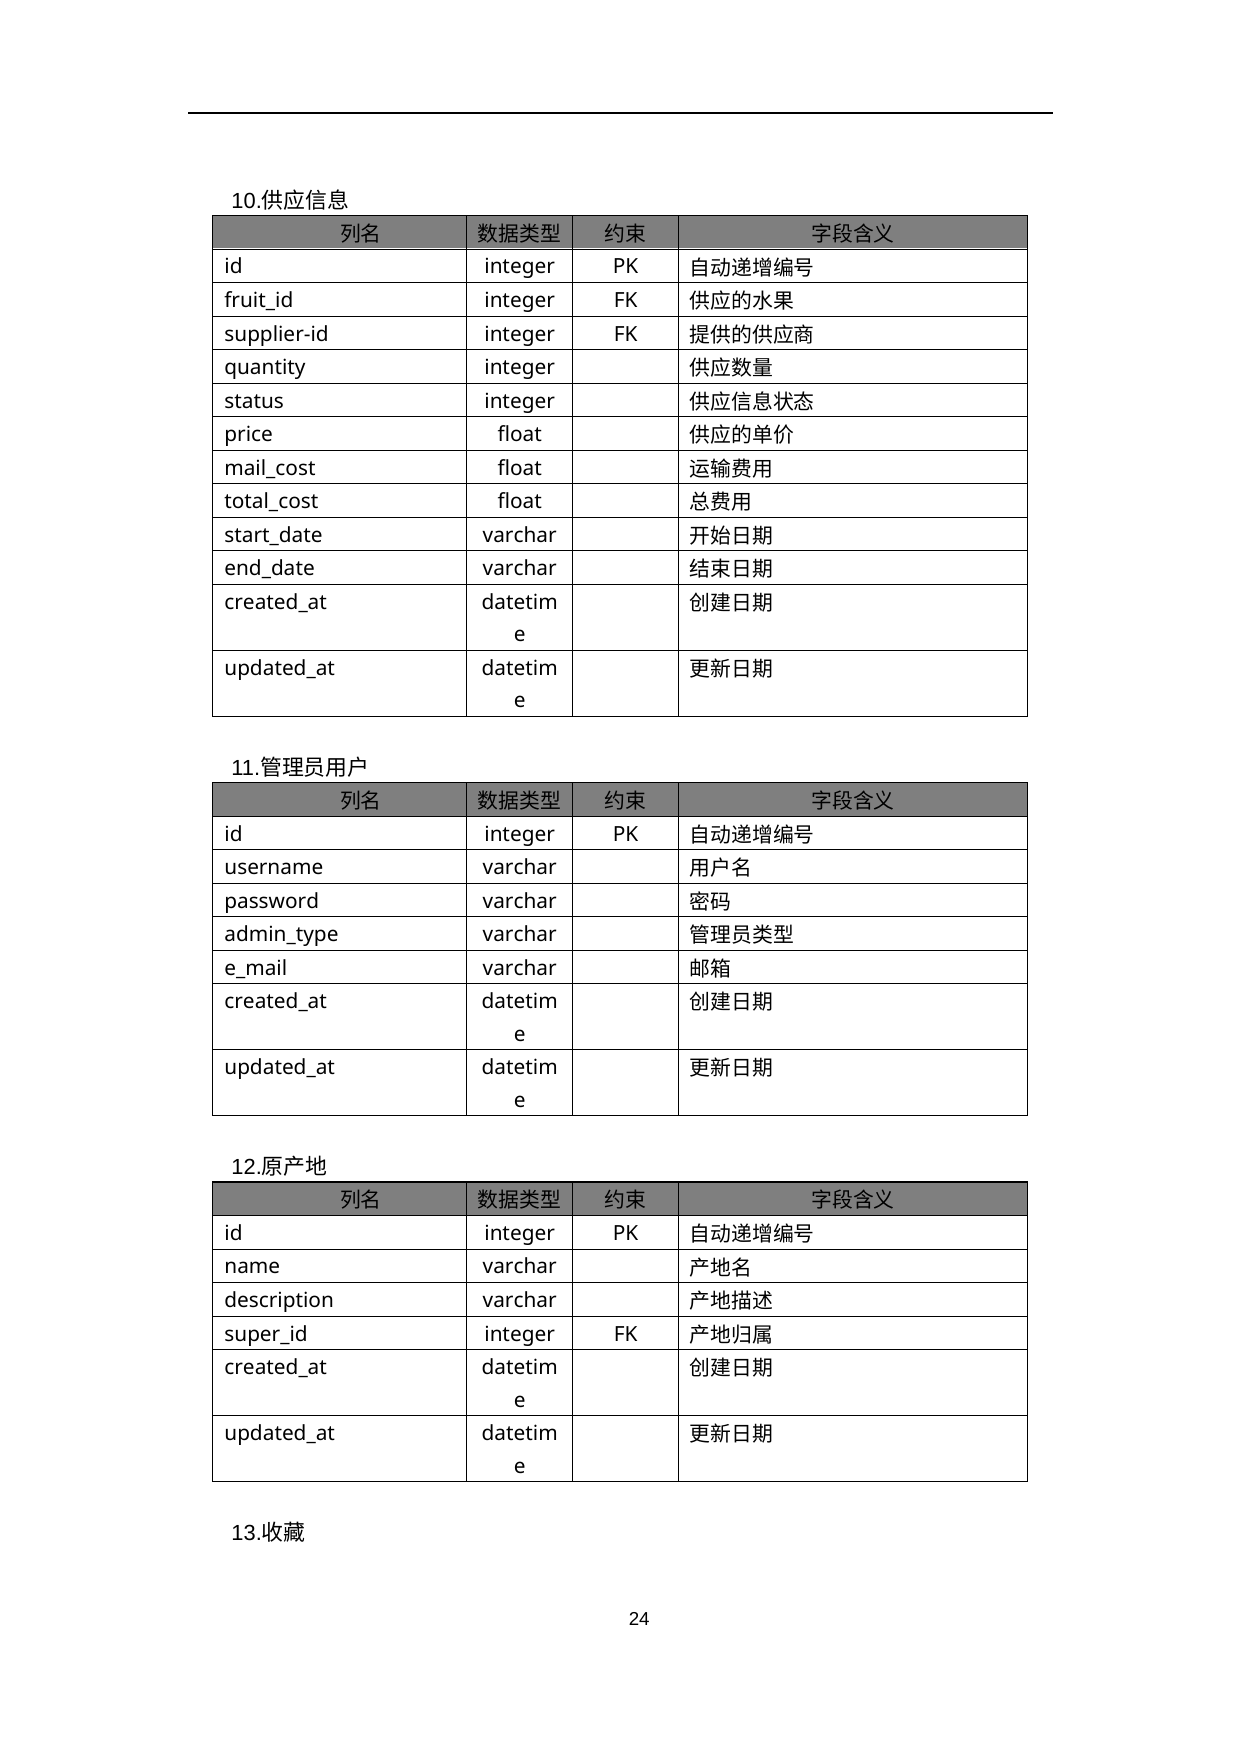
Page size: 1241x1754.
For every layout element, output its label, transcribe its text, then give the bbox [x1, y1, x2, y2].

table_cell varchar [467, 951, 572, 983]
table_cell 供应的单价 [679, 417, 1027, 450]
table_cell admin_type [213, 917, 466, 950]
table_cell created_at [213, 984, 466, 1049]
table_cell id [213, 817, 466, 849]
table_cell total_cost [213, 484, 466, 517]
table_cell 产地名 [679, 1250, 1027, 1282]
table_header 数据类型 [467, 1183, 572, 1215]
table_cell PK [573, 817, 678, 849]
table_cell 用户名 [679, 850, 1027, 883]
table_cell id [213, 1216, 466, 1248]
table_cell 更新日期 [679, 1050, 1027, 1115]
table_cell float [467, 484, 572, 517]
table_cell integer [467, 817, 572, 849]
table_header 字段含义 [679, 216, 1027, 248]
table_cell 总费用 [679, 484, 1027, 517]
table_cell FK [573, 317, 678, 349]
table_cell [573, 884, 678, 916]
table_cell PK [573, 1216, 678, 1248]
table_cell [573, 1283, 678, 1316]
table_cell updated_at [213, 1416, 466, 1481]
table_cell super_id [213, 1317, 466, 1349]
table_cell 创建日期 [679, 1350, 1027, 1415]
table_cell varchar [467, 518, 572, 550]
table_cell [573, 1416, 678, 1481]
table_cell float [467, 451, 572, 483]
table_cell datetime [467, 1350, 572, 1415]
table_cell [573, 585, 678, 650]
table_cell 供应数量 [679, 350, 1027, 383]
table_cell PK [573, 250, 678, 282]
table_cell datetime [467, 1416, 572, 1481]
table_cell [573, 917, 678, 950]
table_cell float [467, 417, 572, 450]
table_cell integer [467, 1216, 572, 1248]
table_header 约束 [573, 1183, 678, 1215]
table_header 数据类型 [467, 216, 572, 248]
text 11.管理员用户 [187, 749, 1053, 782]
table_header 约束 [573, 783, 678, 816]
table_header 约束 [573, 216, 678, 248]
table_cell 结束日期 [679, 551, 1027, 584]
table_cell integer [467, 317, 572, 349]
table_header 字段含义 [679, 783, 1027, 816]
text 10.供应信息 [187, 182, 1053, 215]
table_cell 邮箱 [679, 951, 1027, 983]
table_cell username [213, 850, 466, 883]
table_cell 产地归属 [679, 1317, 1027, 1349]
table_cell end_date [213, 551, 466, 584]
table_cell [573, 350, 678, 383]
table_header 列名 [213, 1183, 466, 1215]
table_cell [573, 451, 678, 483]
text 12.原产地 [187, 1149, 1053, 1181]
table_cell 密码 [679, 884, 1027, 916]
table_header 字段含义 [679, 1183, 1027, 1215]
table_cell varchar [467, 551, 572, 584]
table_cell [573, 850, 678, 883]
table_cell quantity [213, 350, 466, 383]
table_cell 自动递增编号 [679, 817, 1027, 849]
table_cell datetime [467, 1050, 572, 1115]
table_header 列名 [213, 783, 466, 816]
table_cell name [213, 1250, 466, 1282]
table_cell datetime [467, 984, 572, 1049]
table_cell 创建日期 [679, 585, 1027, 650]
table_cell 自动递增编号 [679, 1216, 1027, 1248]
table_cell [573, 951, 678, 983]
table_cell description [213, 1283, 466, 1316]
table_cell 更新日期 [679, 1416, 1027, 1481]
table_cell fruit_id [213, 283, 466, 316]
table_cell status [213, 384, 466, 416]
table_cell password [213, 884, 466, 916]
table_cell 供应的水果 [679, 283, 1027, 316]
table_cell created_at [213, 585, 466, 650]
table_cell e_mail [213, 951, 466, 983]
table_cell 自动递增编号 [679, 250, 1027, 282]
table_cell integer [467, 1317, 572, 1349]
table_cell price [213, 417, 466, 450]
table_cell created_at [213, 1350, 466, 1415]
table_cell integer [467, 384, 572, 416]
table_cell supplier-id [213, 317, 466, 349]
table_cell [573, 1350, 678, 1415]
table_cell start_date [213, 518, 466, 550]
table_cell 提供的供应商 [679, 317, 1027, 349]
table_cell integer [467, 283, 572, 316]
table_cell varchar [467, 850, 572, 883]
table_cell 管理员类型 [679, 917, 1027, 950]
table_cell FK [573, 1317, 678, 1349]
table_cell 开始日期 [679, 518, 1027, 550]
table_cell varchar [467, 1250, 572, 1282]
table_cell [573, 484, 678, 517]
table_cell 运输费用 [679, 451, 1027, 483]
table_header 列名 [213, 216, 466, 248]
table_cell updated_at [213, 1050, 466, 1115]
table_cell [573, 1050, 678, 1115]
table_cell mail_cost [213, 451, 466, 483]
table_cell [573, 984, 678, 1049]
table_cell [573, 384, 678, 416]
table_cell 创建日期 [679, 984, 1027, 1049]
table_header 数据类型 [467, 783, 572, 816]
table_cell varchar [467, 917, 572, 950]
table_cell [573, 551, 678, 584]
table_cell [573, 417, 678, 450]
table_cell [573, 1250, 678, 1282]
table_cell FK [573, 283, 678, 316]
table_cell 更新日期 [679, 651, 1027, 716]
table_cell [573, 518, 678, 550]
table_cell 供应信息状态 [679, 384, 1027, 416]
table_cell integer [467, 350, 572, 383]
table_cell integer [467, 250, 572, 282]
table_cell varchar [467, 1283, 572, 1316]
table_cell 产地描述 [679, 1283, 1027, 1316]
table_cell updated_at [213, 651, 466, 716]
table_cell datetime [467, 651, 572, 716]
table_cell datetime [467, 585, 572, 650]
text 13.收藏 [187, 1515, 1053, 1547]
table_cell [573, 651, 678, 716]
table_cell id [213, 250, 466, 282]
table_cell varchar [467, 884, 572, 916]
